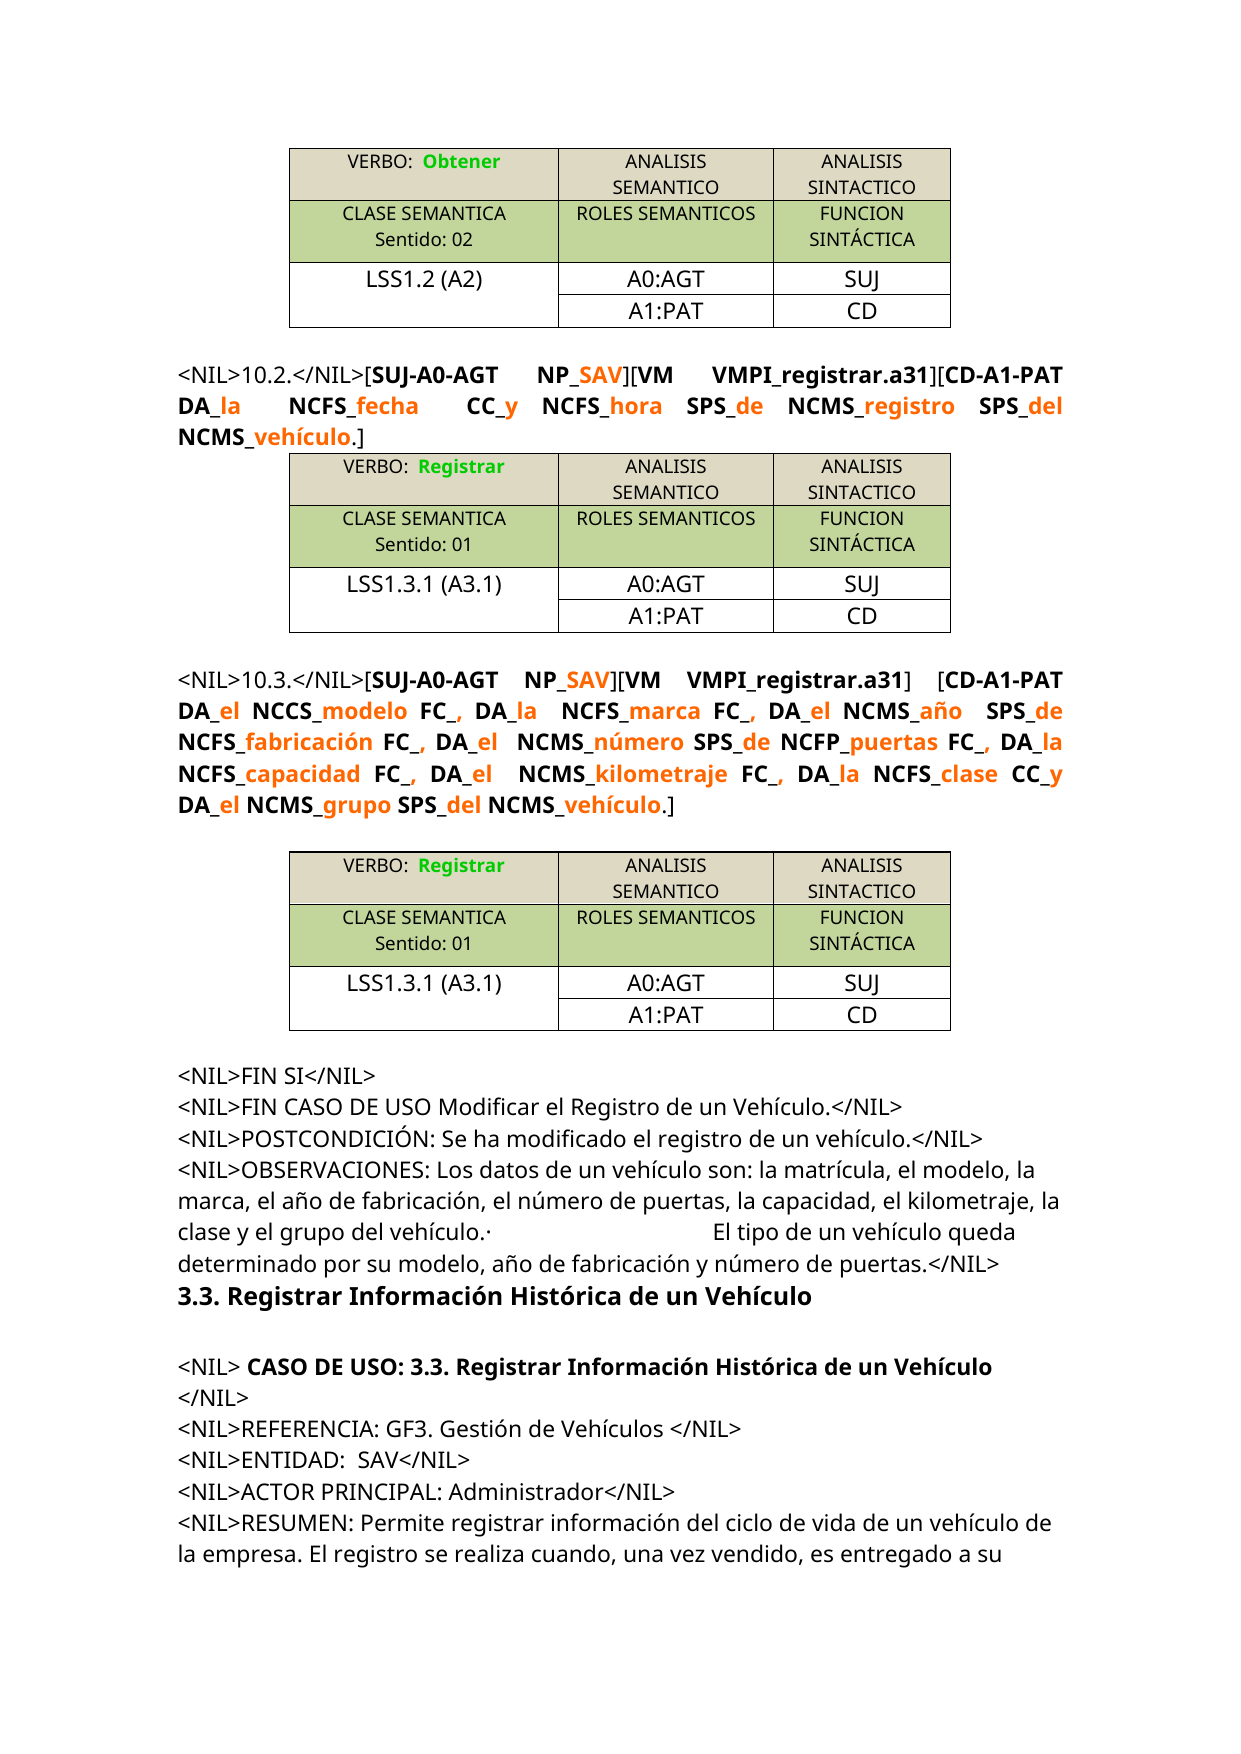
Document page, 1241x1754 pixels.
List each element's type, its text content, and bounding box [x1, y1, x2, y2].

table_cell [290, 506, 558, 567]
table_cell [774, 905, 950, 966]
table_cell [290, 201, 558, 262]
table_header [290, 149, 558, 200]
text <NIL>REFERENCIA: GF3. Gestión de Vehículos </NIL> [177, 1413, 1063, 1444]
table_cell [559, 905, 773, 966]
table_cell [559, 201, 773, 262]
text <NIL>FIN SI</NIL> [177, 1060, 1063, 1091]
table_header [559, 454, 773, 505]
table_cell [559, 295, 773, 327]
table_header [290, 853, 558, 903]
text <NIL>ACTOR PRINCIPAL: Administrador</NIL> [177, 1475, 1063, 1507]
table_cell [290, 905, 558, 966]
text <NIL>FIN CASO DE USO Modificar el Registro de un Vehículo.</NIL> [177, 1091, 1063, 1123]
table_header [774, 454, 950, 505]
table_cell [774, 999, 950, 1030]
text <NIL>OBSERVACIONES: Los datos de un vehículo son: la matrícula, el modelo, la marca, el año de fabricación, el número de puertas, la capacidad, el kilometraje, la clase y el grupo del vehículo.· El tipo de un vehículo queda determinado por su modelo, año de fabricación y número de puertas.</NIL> [177, 1154, 1063, 1279]
text <NIL>ENTIDAD: SAV</NIL> [177, 1444, 1063, 1475]
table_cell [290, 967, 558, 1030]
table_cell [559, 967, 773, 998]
text 3.3. Registrar Información Histórica de un Vehículo [177, 1279, 1063, 1313]
text <NIL>POSTCONDICIÓN: Se ha modificado el registro de un vehículo.</NIL> [177, 1123, 1063, 1154]
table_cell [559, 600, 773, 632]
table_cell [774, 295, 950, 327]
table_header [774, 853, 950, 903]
text <NIL>10.2.</NIL>[SUJ-A0-AGT NP_SAV][VM VMPI_registrar.a31][CD-A1-PAT DA_la NCFS_fecha CC_y NCFS_hora SPS_de NCMS_registro SPS_del NCMS_vehículo.] [177, 359, 1063, 453]
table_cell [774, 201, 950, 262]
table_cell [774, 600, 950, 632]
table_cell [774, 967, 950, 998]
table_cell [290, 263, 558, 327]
text <NIL> CASO DE USO: 3.3. Registrar Información Histórica de un Vehículo </NIL> [177, 1350, 1063, 1413]
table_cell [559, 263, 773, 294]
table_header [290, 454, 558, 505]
text <NIL>10.3.</NIL>[SUJ-A0-AGT NP_SAV][VM VMPI_registrar.a31] [CD-A1-PAT DA_el NCCS_modelo FC_, DA_la NCFS_marca FC_, DA_el NCMS_año SPS_de NCFS_fabricación FC_, DA_el NCMS_número SPS_de NCFP_puertas FC_, DA_la NCFS_capacidad FC_, DA_el NCMS_kilometraje FC_, DA_la NCFS_clase CC_y DA_el NCMS_grupo SPS_del NCMS_vehículo.] [177, 664, 1063, 820]
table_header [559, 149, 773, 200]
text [177, 1507, 1063, 1569]
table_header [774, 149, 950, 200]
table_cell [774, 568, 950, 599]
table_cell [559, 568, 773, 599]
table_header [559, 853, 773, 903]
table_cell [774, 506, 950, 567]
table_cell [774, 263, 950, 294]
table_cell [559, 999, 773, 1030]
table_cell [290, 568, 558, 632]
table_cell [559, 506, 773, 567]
